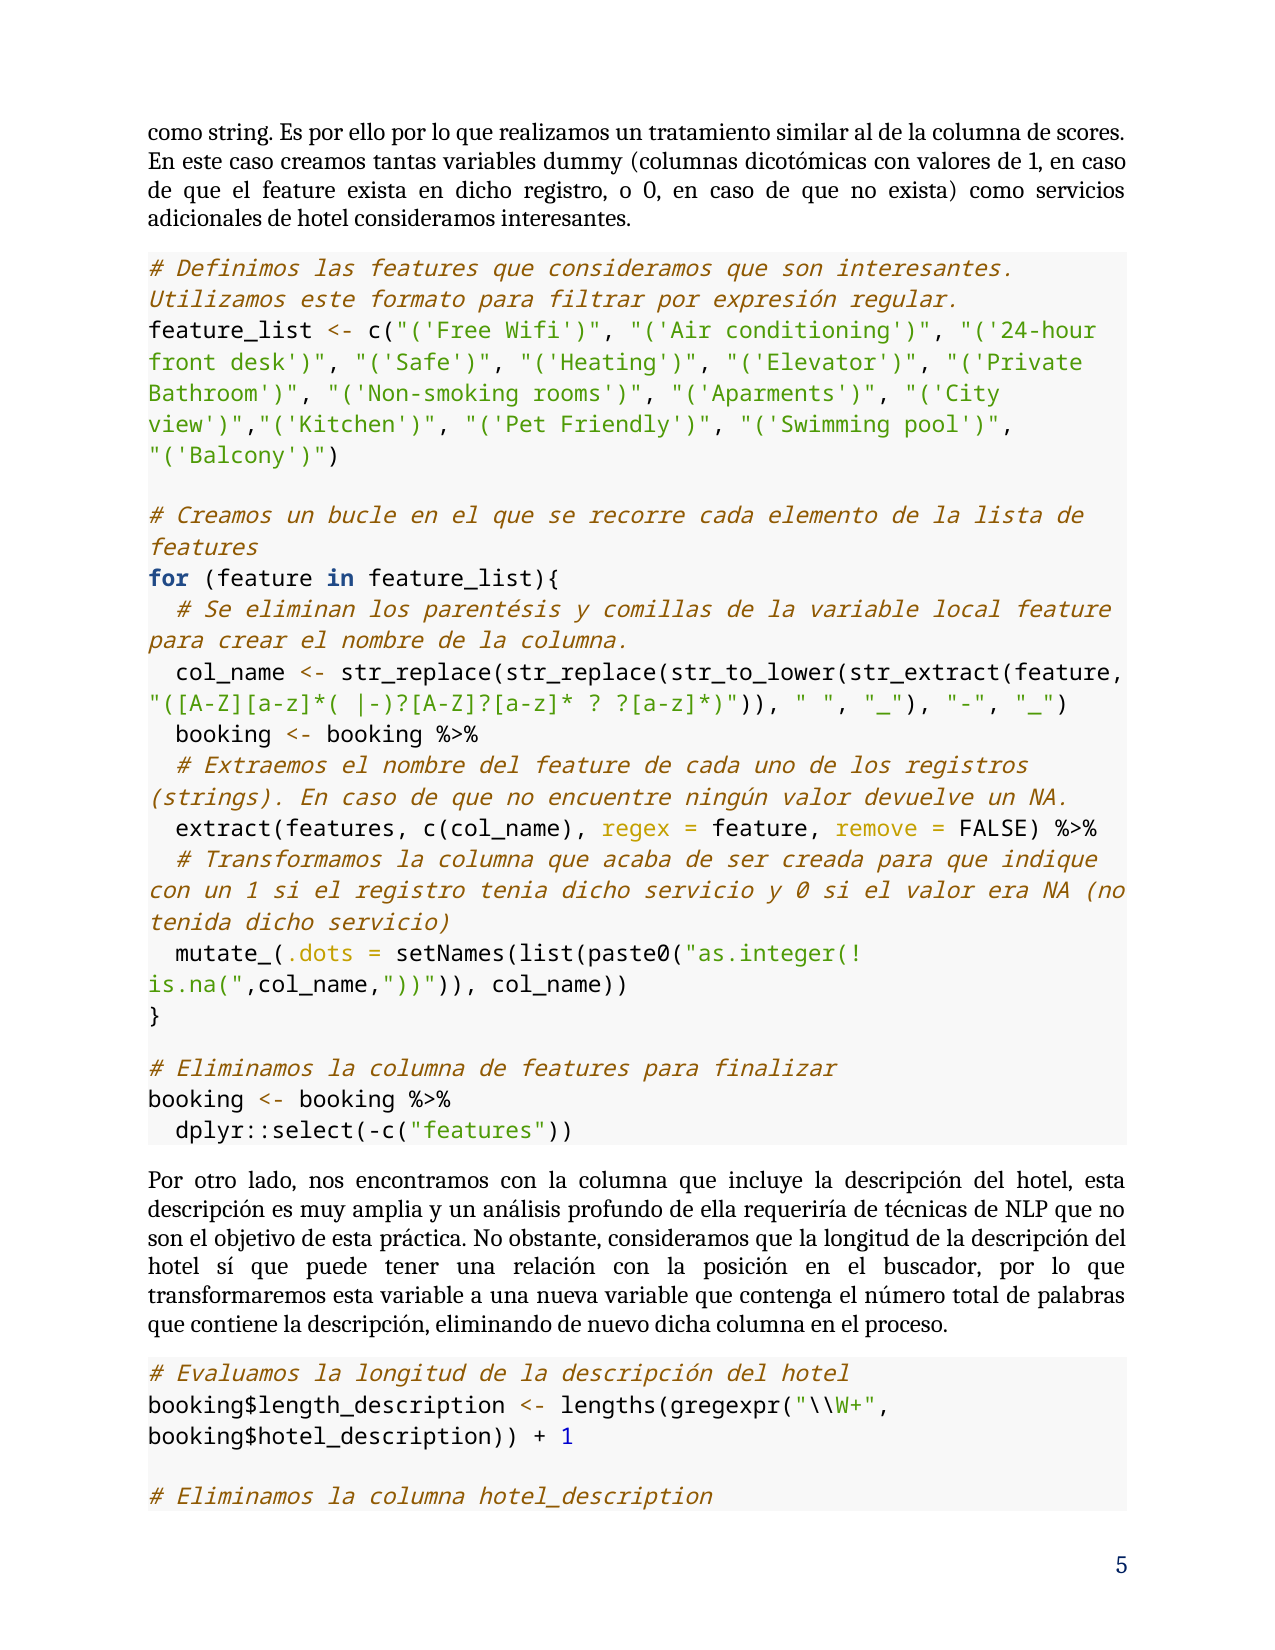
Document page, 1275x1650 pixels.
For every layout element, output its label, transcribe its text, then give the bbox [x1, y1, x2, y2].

text # Definimos las features que consideramos que son interesantes. Utilizamos este formato para filtrar por expresión regular. feature_list <- c("('Free Wifi')", "('Air conditioning')", "('24-hour front desk')", "('Safe')", "('Heating')", "('Elevator')", "('Private Bathroom')", "('Non-smoking rooms')", "('Aparments')", "('City view')","('Kitchen')", "('Pet Friendly')", "('Swimming pool')", "('Balcony')") # Creamos un bucle en el que se recorre cada elemento de la lista de features for (feature in feature_list){ # Se eliminan los parentésis y comillas de la variable local feature para crear el nombre de la columna. col_name <- str_replace(str_replace(str_to_lower(str_extract(feature, "([A-Z][a-z]*( |-)?[A-Z]?[a-z]* ? ?[a-z]*)")), " ", "_"), "-", "_") booking <- booking %>% # Extraemos el nombre del feature de cada uno de los registros (strings). En caso de que no encuentre ningún valor devuelve un NA. extract(features, c(col_name), regex = feature, remove = FALSE) %>% # Transformamos la columna que acaba de ser creada para que indique con un 1 si el registro tenia dicho servicio y 0 si el valor era NA (no tenida dicho servicio) mutate_(.dots = setNames(list(paste0("as.integer(!is.na(",col_name,"))")), col_name)) } [148, 252, 1127, 1031]
text # Eliminamos la columna de features para finalizar booking <- booking %>% dplyr::select(-c("features")) [450, 1051, 1127, 1145]
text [148, 118, 1127, 233]
